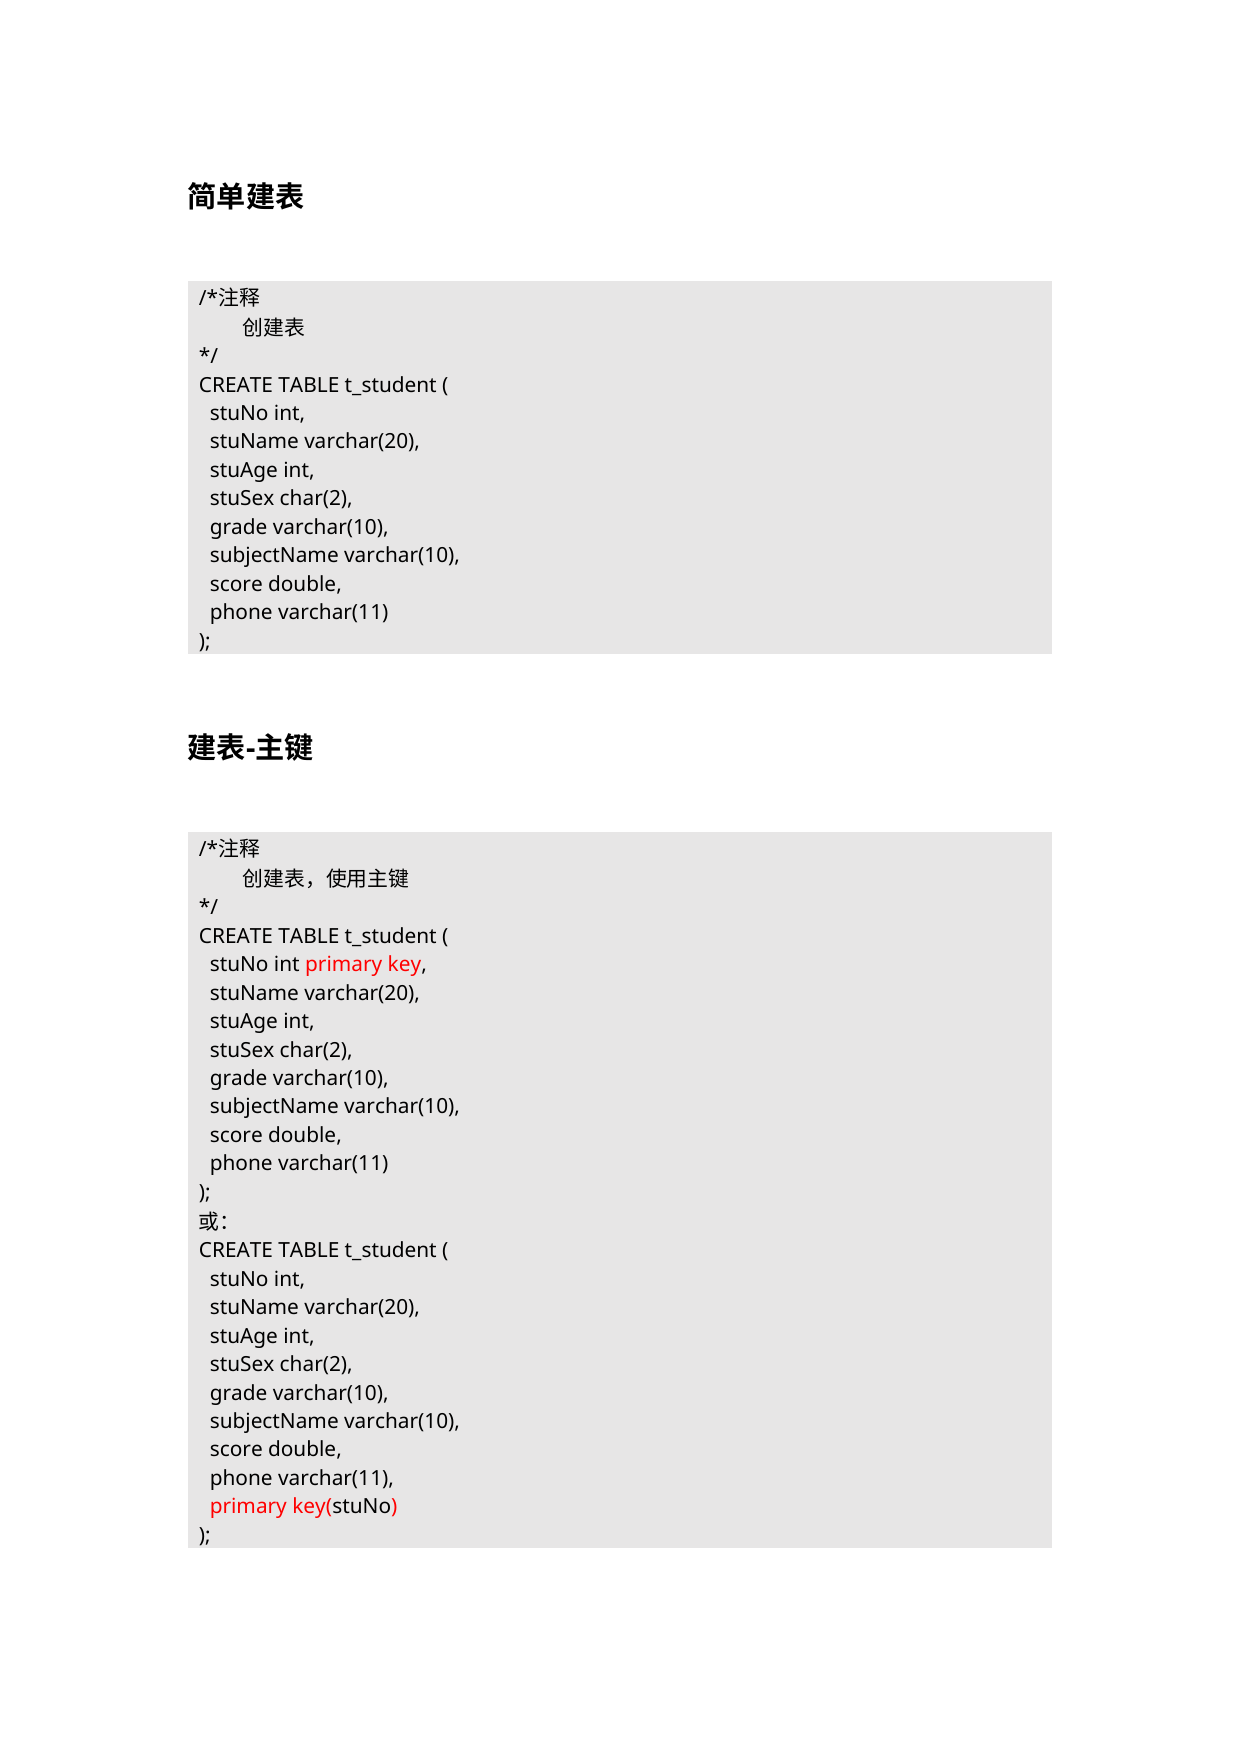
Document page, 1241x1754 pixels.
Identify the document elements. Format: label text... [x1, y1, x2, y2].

table_header /*注释 创建表 */ CREATE TABLE t_student ( stuNo int, stuName varchar(20), stuAge int, stuSex char(2), grade varchar(10), subjectName varchar(10), score double, phone varchar(11) ); [188, 281, 1052, 654]
subtitle 简单建表 [187, 162, 1053, 227]
table_header /*注释 创建表，使用主键 */ CREATE TABLE t_student ( stuNo int primary key, stuName varchar(20), stuAge int, stuSex char(2), grade varchar(10), subjectName varchar(10), score double, phone varchar(11) ); 或： CREATE TABLE t_student ( stuNo int, stuName varchar(20), stuAge int, stuSex char(2), grade varchar(10), subjectName varchar(10), score double, phone varchar(11), primary key(stuNo) ); [188, 832, 1052, 1548]
subtitle 建表-主键 [187, 713, 1053, 778]
